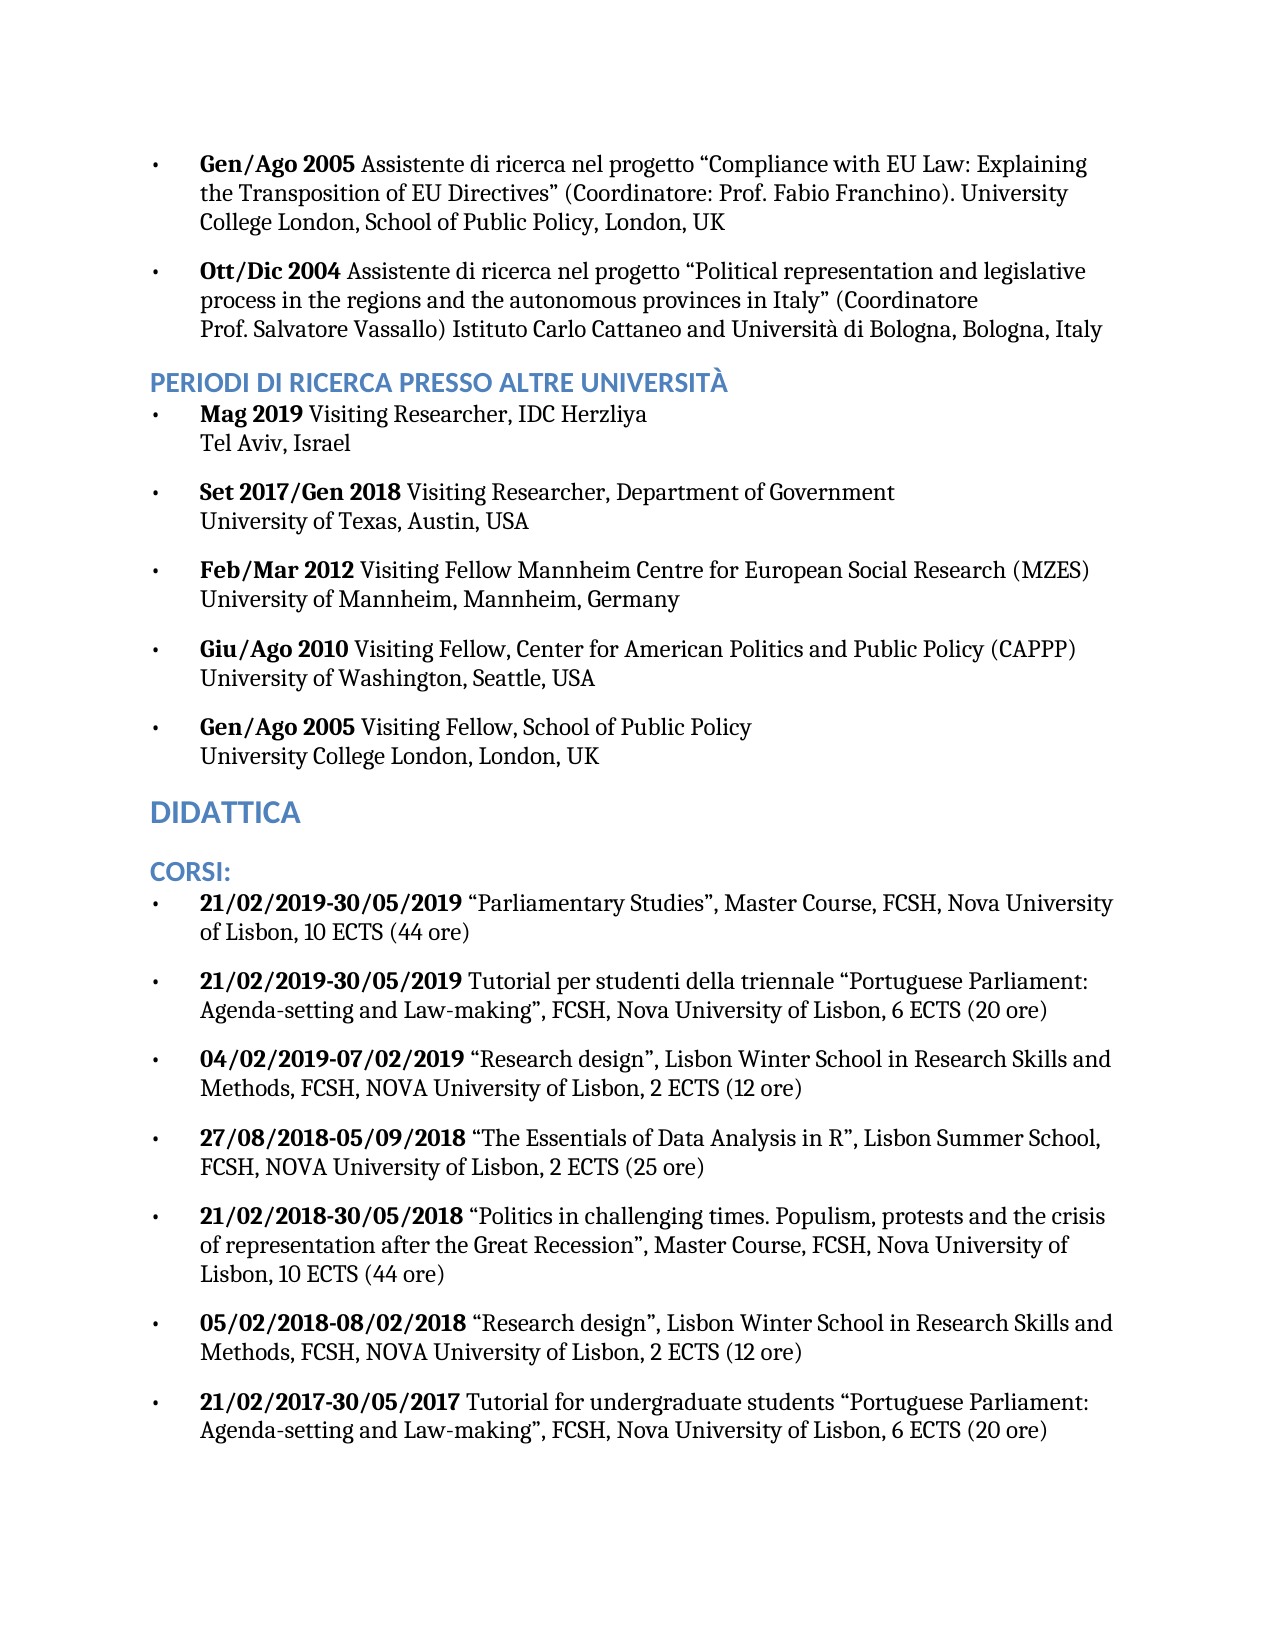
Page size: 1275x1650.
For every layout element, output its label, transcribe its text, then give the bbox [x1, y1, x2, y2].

list Mag 2019 Visiting Researcher, IDC Herzliya Tel Aviv, Israel [150, 400, 1125, 457]
list 21/02/2017-30/05/2017 Tutorial for undergraduate students “Portuguese Parliament: Agenda-setting and Law-making”, FCSH, Nova University of Lisbon, 6 ECTS (20 ore) [150, 1387, 1125, 1445]
subtitle PERIODI DI RICERCA PRESSO ALTRE UNIVERSITÀ [150, 364, 1125, 400]
list Gen/Ago 2005 Visiting Fellow, School of Public Policy University College London, London, UK [150, 713, 1125, 771]
subtitle DIDATTICA [150, 791, 1125, 832]
list 27/08/2018-05/09/2018 “The Essentials of Data Analysis in R”, Lisbon Summer School, FCSH, NOVA University of Lisbon, 2 ECTS (25 ore) [150, 1124, 1125, 1181]
list Ott/Dic 2004 Assistente di ricerca nel progetto “Political representation and legislative process in the regions and the autonomous provinces in Italy” (Coordinatore Prof. Salvatore Vassallo) Istituto Carlo Cattaneo and Università di Bologna, Bologna, Italy [150, 257, 1125, 343]
list Set 2017/Gen 2018 Visiting Researcher, Department of Government University of Texas, Austin, USA [150, 478, 1125, 536]
subtitle CORSI: [150, 853, 1125, 889]
list Gen/Ago 2005 Assistente di ricerca nel progetto “Compliance with EU Law: Explaining the Transposition of EU Directives” (Coordinatore: Prof. Fabio Franchino). University College London, School of Public Policy, London, UK [150, 150, 1125, 236]
list 21/02/2018-30/05/2018 “Politics in challenging times. Populism, protests and the crisis of representation after the Great Recession”, Master Course, FCSH, Nova University of Lisbon, 10 ECTS (44 ore) [150, 1202, 1125, 1288]
list 05/02/2018-08/02/2018 “Research design”, Lisbon Winter School in Research Skills and Methods, FCSH, NOVA University of Lisbon, 2 ECTS (12 ore) [150, 1309, 1125, 1367]
list 04/02/2019-07/02/2019 “Research design”, Lisbon Winter School in Research Skills and Methods, FCSH, NOVA University of Lisbon, 2 ECTS (12 ore) [150, 1045, 1125, 1103]
list Giu/Ago 2010 Visiting Fellow, Center for American Politics and Public Policy (CAPPP) University of Washington, Seattle, USA [150, 635, 1125, 692]
list 21/02/2019-30/05/2019 “Parliamentary Studies”, Master Course, FCSH, Nova University of Lisbon, 10 ECTS (44 ore) [150, 889, 1125, 946]
list Feb/Mar 2012 Visiting Fellow Mannheim Centre for European Social Research (MZES) University of Mannheim, Mannheim, Germany [150, 556, 1125, 614]
list 21/02/2019-30/05/2019 Tutorial per studenti della triennale “Portuguese Parliament: Agenda-setting and Law-making”, FCSH, Nova University of Lisbon, 6 ECTS (20 ore) [150, 967, 1125, 1024]
